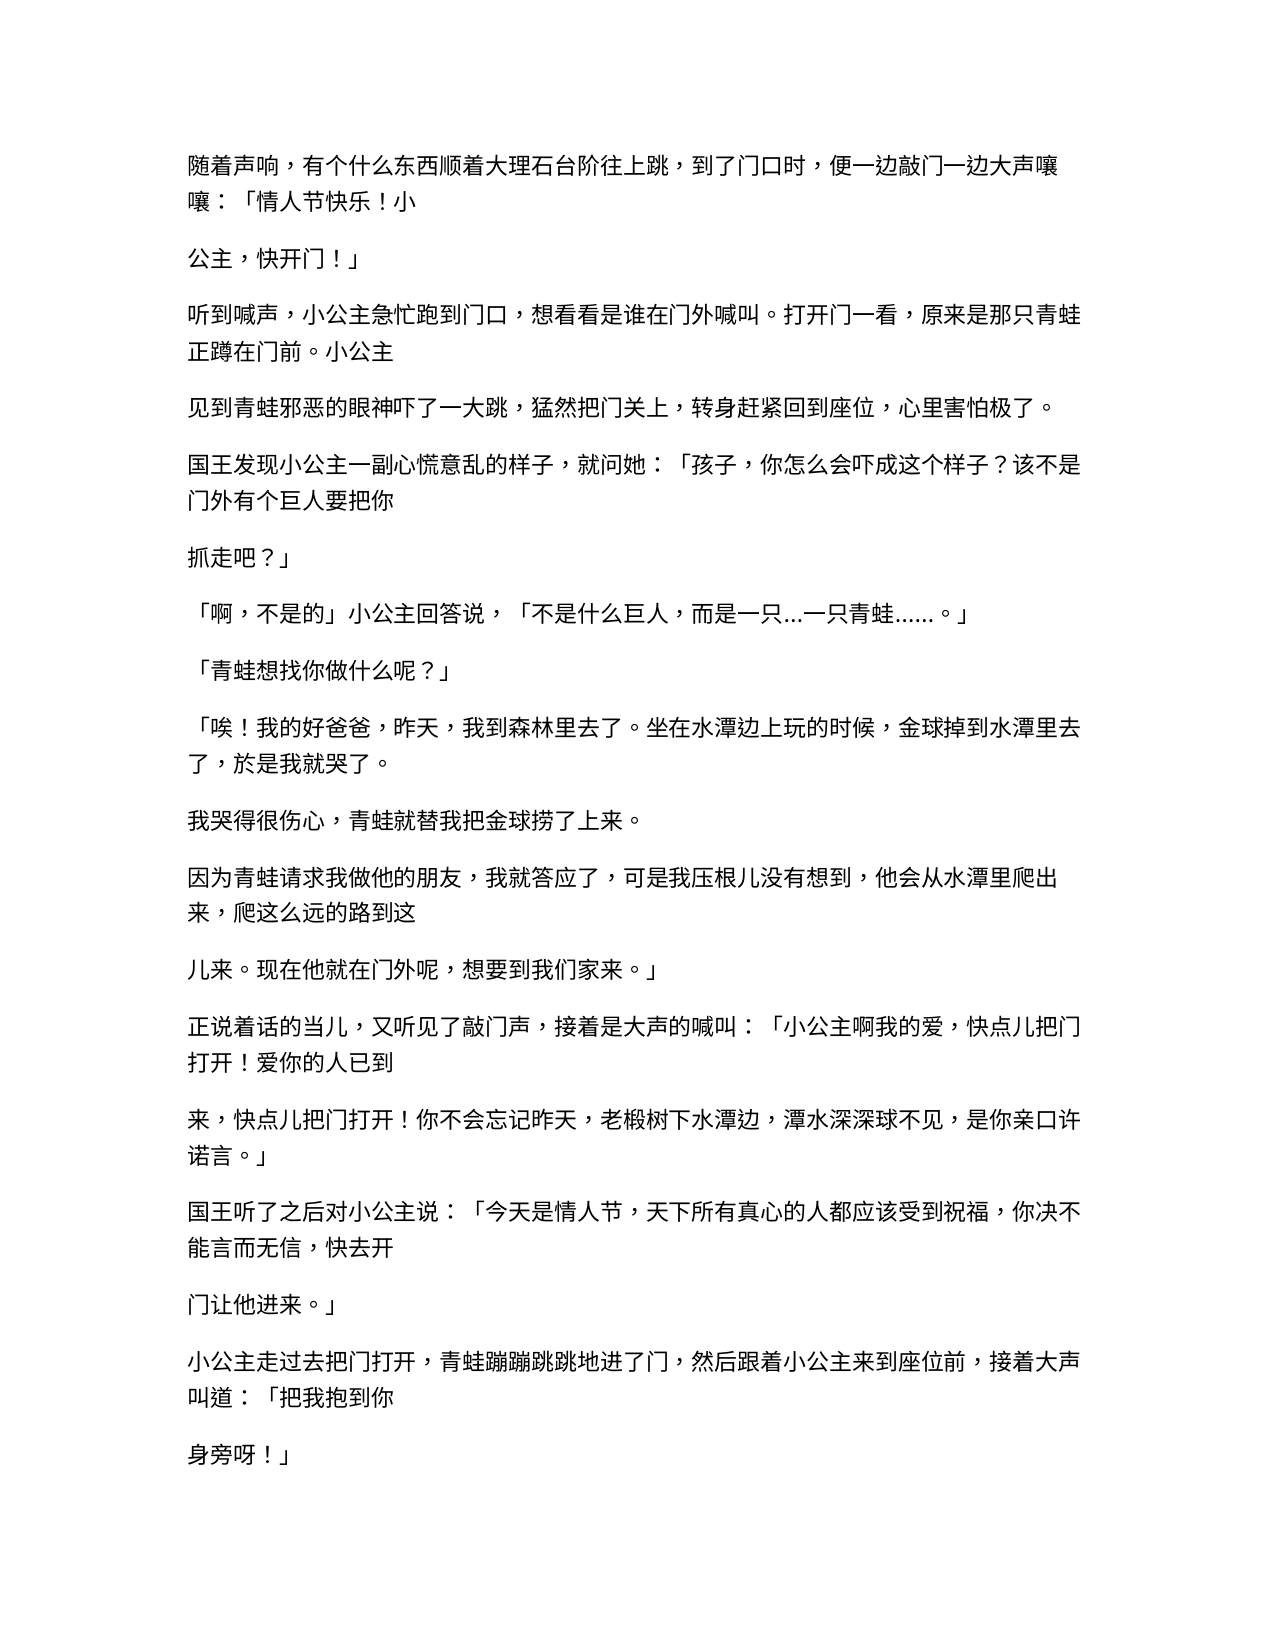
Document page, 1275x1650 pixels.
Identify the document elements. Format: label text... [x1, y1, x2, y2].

text 来，快点儿把门打开！你不会忘记昨天，老椴树下水潭边，潭水深深球不见，是你亲口许诺言。」 [187, 1104, 1087, 1171]
text 抓走吧？」 [187, 542, 1087, 573]
text 公主，快开门！」 [187, 243, 1087, 274]
text 身旁呀！」 [187, 1438, 1087, 1470]
text 正说着话的当儿，又听见了敲门声，接着是大声的喊叫：「小公主啊我的爱，快点儿把门打开！爱你的人已到 [187, 1011, 1087, 1078]
text 见到青蛙邪恶的眼神吓了一大跳，猛然把门关上，转身赶紧回到座位，心里害怕极了。 [187, 392, 1087, 423]
text 门让他进来。」 [187, 1289, 1087, 1320]
text 听到喊声，小公主急忙跑到门口，想看看是谁在门外喊叫。打开门一看，原来是那只青蛙正蹲在门前。小公主 [187, 299, 1087, 367]
text 我哭得很伤心，青蛙就替我把金球捞了上来。 [187, 805, 1087, 836]
text 小公主走过去把门打开，青蛙蹦蹦跳跳地进了门，然后跟着小公主来到座位前，接着大声叫道：「把我抱到你 [187, 1346, 1087, 1413]
text 国王听了之后对小公主说：「今天是情人节，天下所有真心的人都应该受到祝福，你决不能言而无信，快去开 [187, 1196, 1087, 1263]
text 随着声响，有个什么东西顺着大理石台阶往上跳，到了门口时，便一边敲门一边大声嚷嚷：「情人节快乐！小 [187, 150, 1087, 217]
text 「青蛙想找你做什么呢？」 [187, 655, 1087, 686]
text 国王发现小公主一副心慌意乱的样子，就问她：「孩子，你怎么会吓成这个样子？该不是门外有个巨人要把你 [187, 449, 1087, 516]
text 「唉！我的好爸爸，昨天，我到森林里去了。坐在水潭边上玩的时候，金球掉到水潭里去了，於是我就哭了。 [187, 712, 1087, 779]
text 「啊，不是的」小公主回答说，「不是什么巨人，而是一只…一只青蛙……。」 [187, 598, 1087, 630]
text 儿来。现在他就在门外呢，想要到我们家来。」 [187, 954, 1087, 985]
text 因为青蛙请求我做他的朋友，我就答应了，可是我压根儿没有想到，他会从水潭里爬出来，爬这么远的路到这 [187, 861, 1087, 929]
